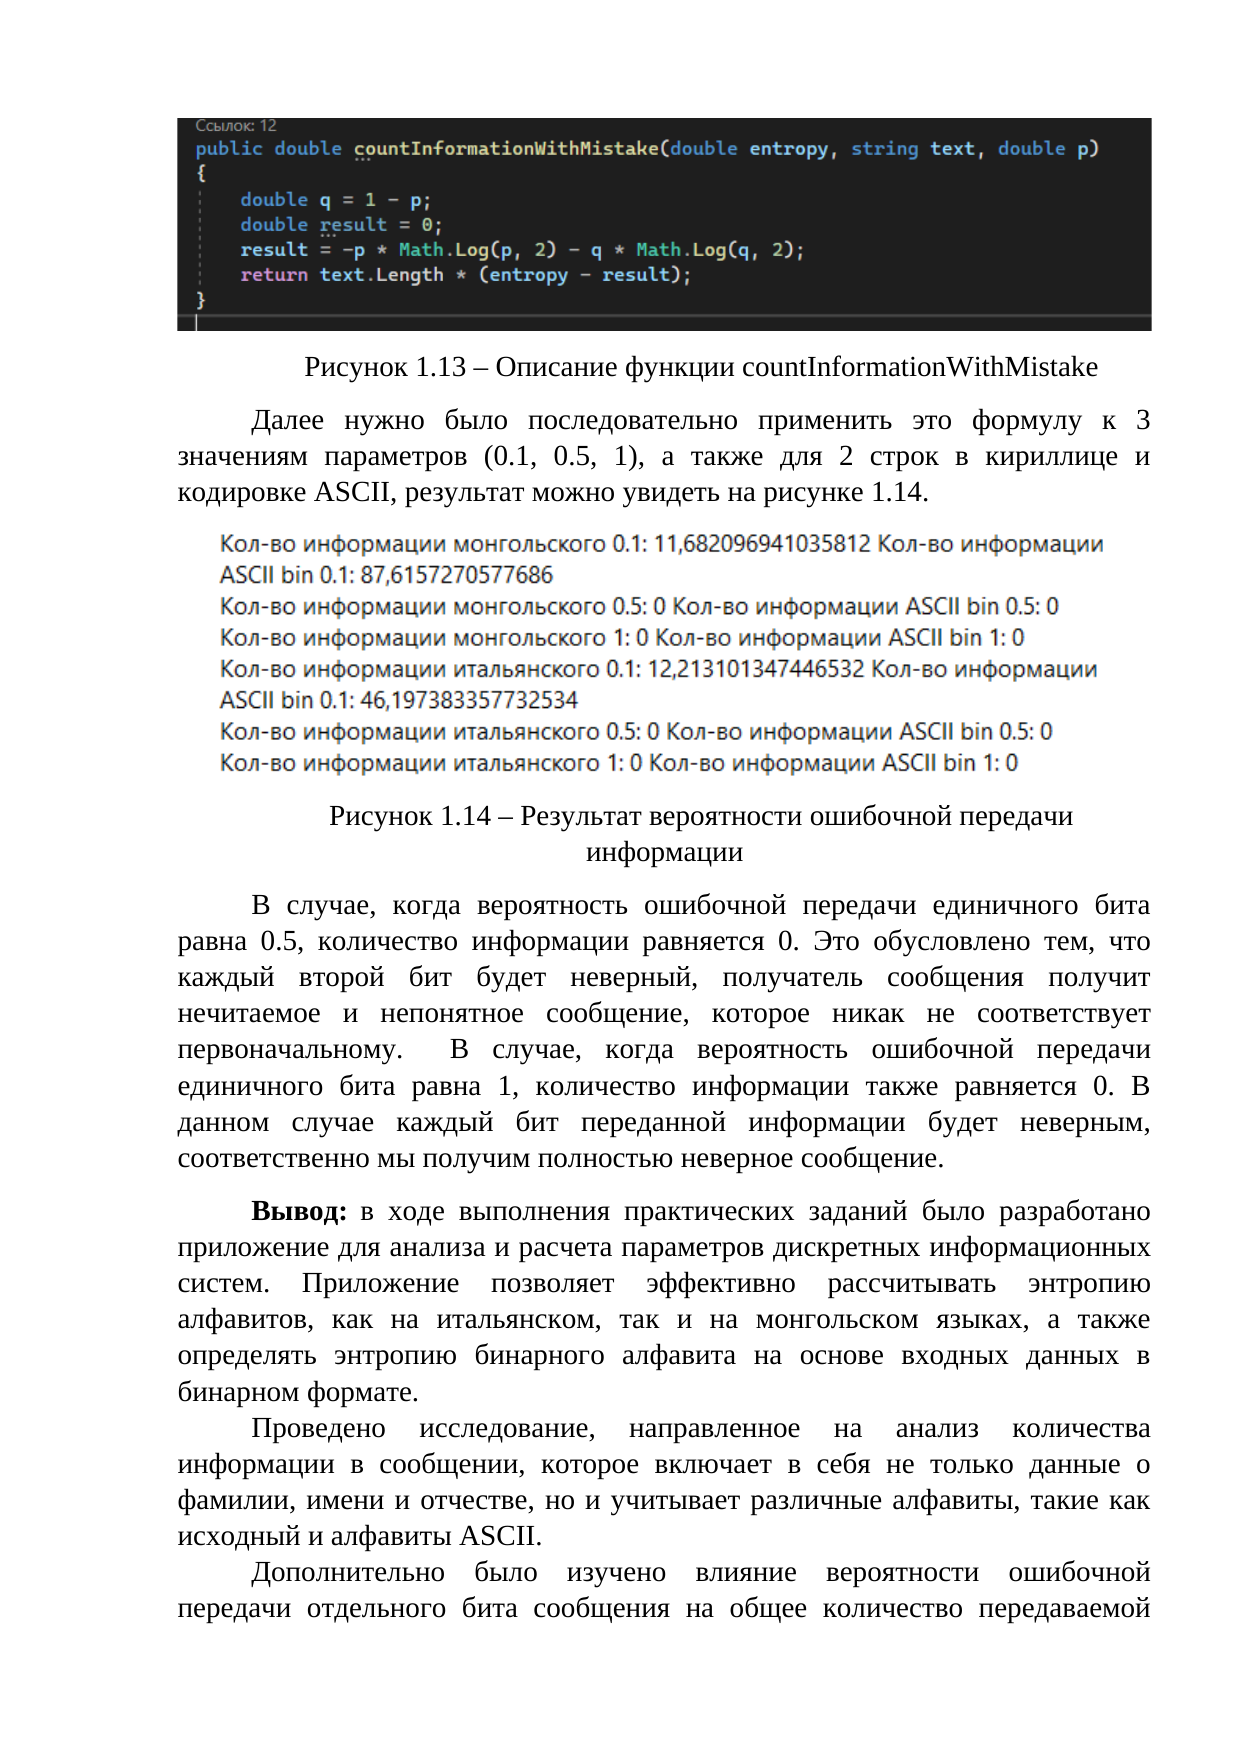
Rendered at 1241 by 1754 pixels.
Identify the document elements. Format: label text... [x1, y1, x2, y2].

text Рисунок 1.14 – Результат вероятности ошибочной передачи информации [177, 798, 1152, 868]
picture [177, 118, 1152, 331]
picture [212, 527, 1117, 779]
text Вывод: в ходе выполнения практических заданий было разработано приложение для анализа и расчета параметров дискретных информационных систем. Приложение позволяет эффективно рассчитывать энтропию алфавитов, как на итальянском, так и на монгольском языках, а также определять энтропию бинарного алфавита на основе входных данных в бинарном формате. [177, 1193, 1152, 1407]
text Рисунок 1.13 – Описание функции countInformationWithMistake [177, 349, 1152, 383]
text Проведено исследование, направленное на анализ количества информации в сообщении, которое включает в себя не только данные о фамилии, имени и отчестве, но и учитывает различные алфавиты, такие как исходный и алфавиты ASCII. [177, 1410, 1152, 1552]
text Далее нужно было последовательно применить это формулу к 3 значениям параметров (0.1, 0.5, 1), а также для 2 строк в кириллице и кодировке ASCII, результат можно увидеть на рисунке 1.14. [177, 402, 1152, 508]
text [177, 1554, 1152, 1624]
text В случае, когда вероятность ошибочной передачи единичного бита равна 0.5, количество информации равняется 0. Это обусловлено тем, что каждый второй бит будет неверный, получатель сообщения получит нечитаемое и непонятное сообщение, которое никак не соответствует первоначальному. В случае, когда вероятность ошибочной передачи единичного бита равна 1, количество информации также равняется 0. В данном случае каждый бит переданной информации будет неверным, соответственно мы получим полностью неверное сообщение. [177, 887, 1152, 1174]
